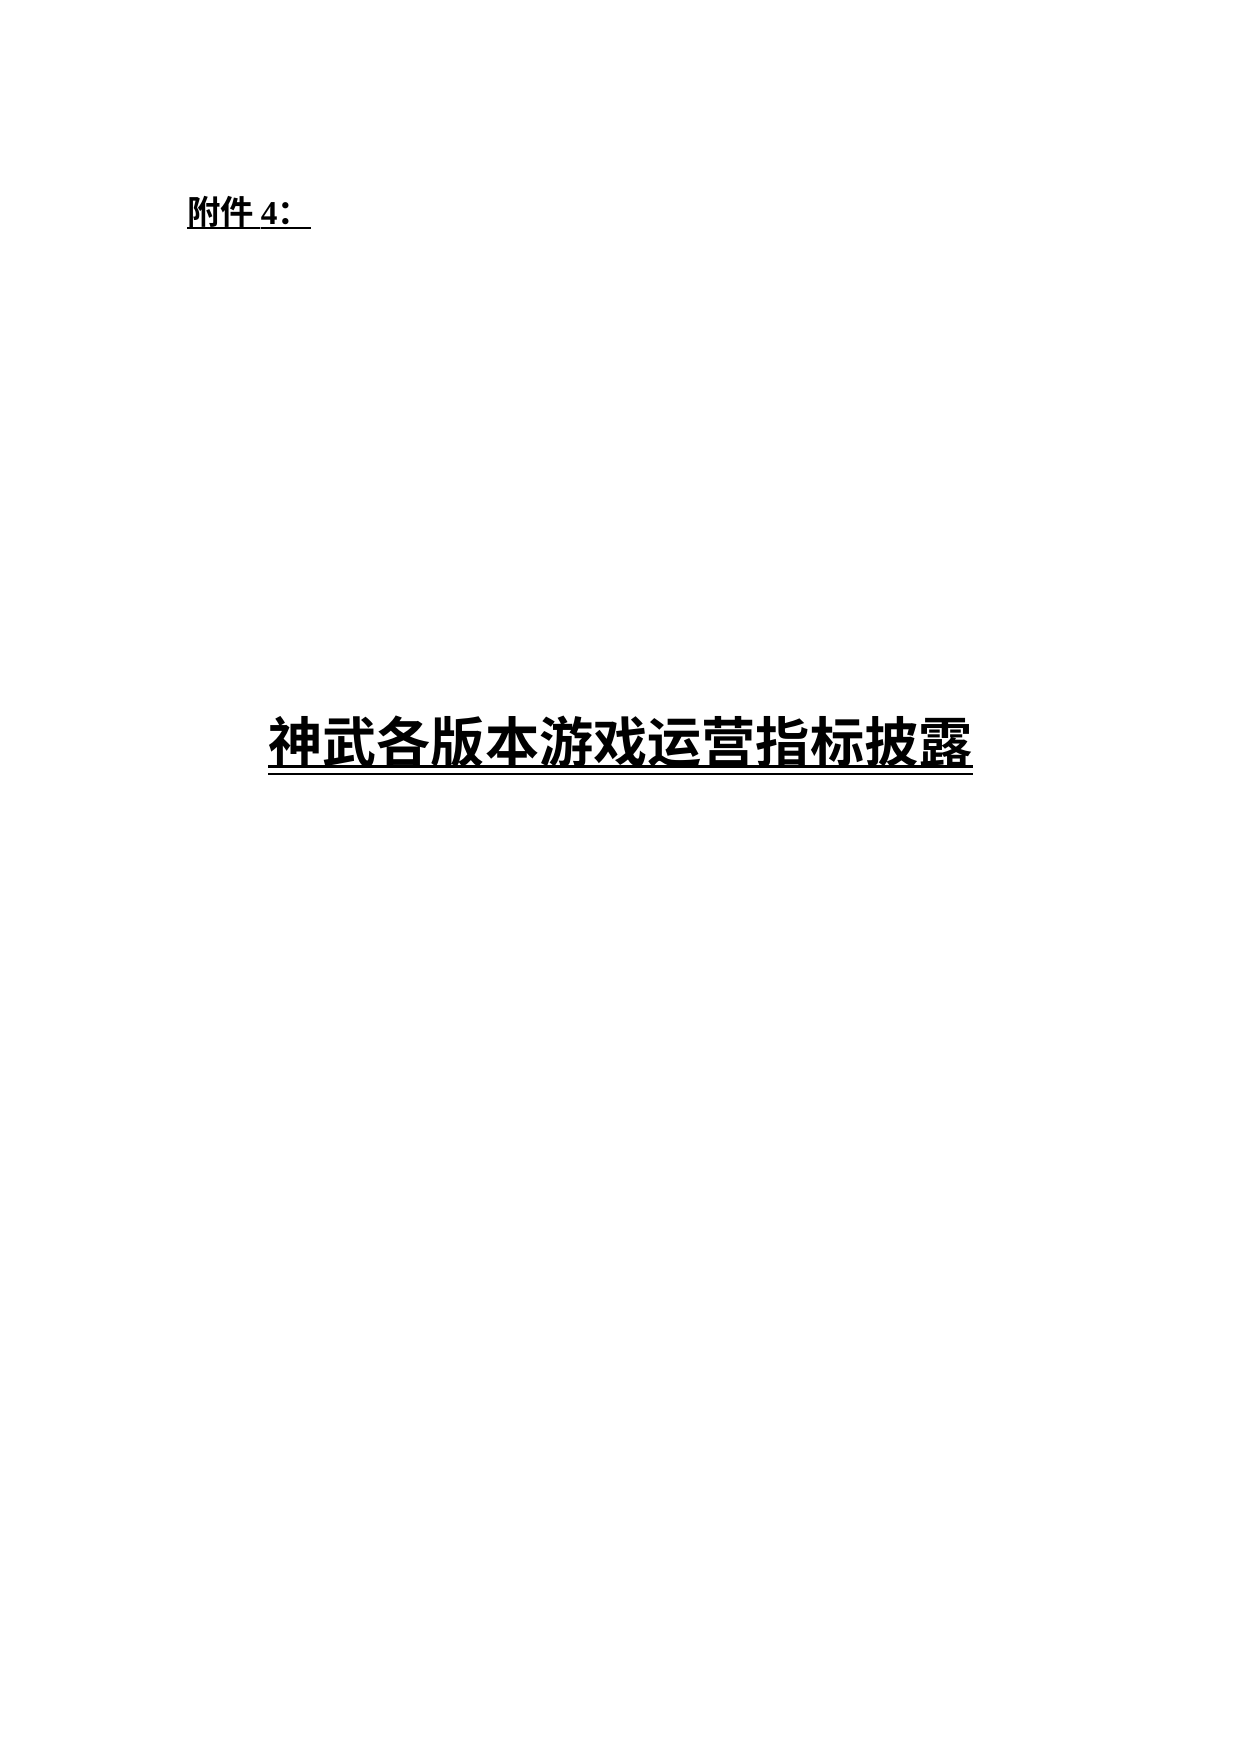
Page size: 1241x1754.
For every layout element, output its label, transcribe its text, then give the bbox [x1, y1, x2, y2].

subtitle 附件4： [187, 185, 1053, 234]
text 神武各版本游戏运营指标披露 [187, 699, 1053, 778]
